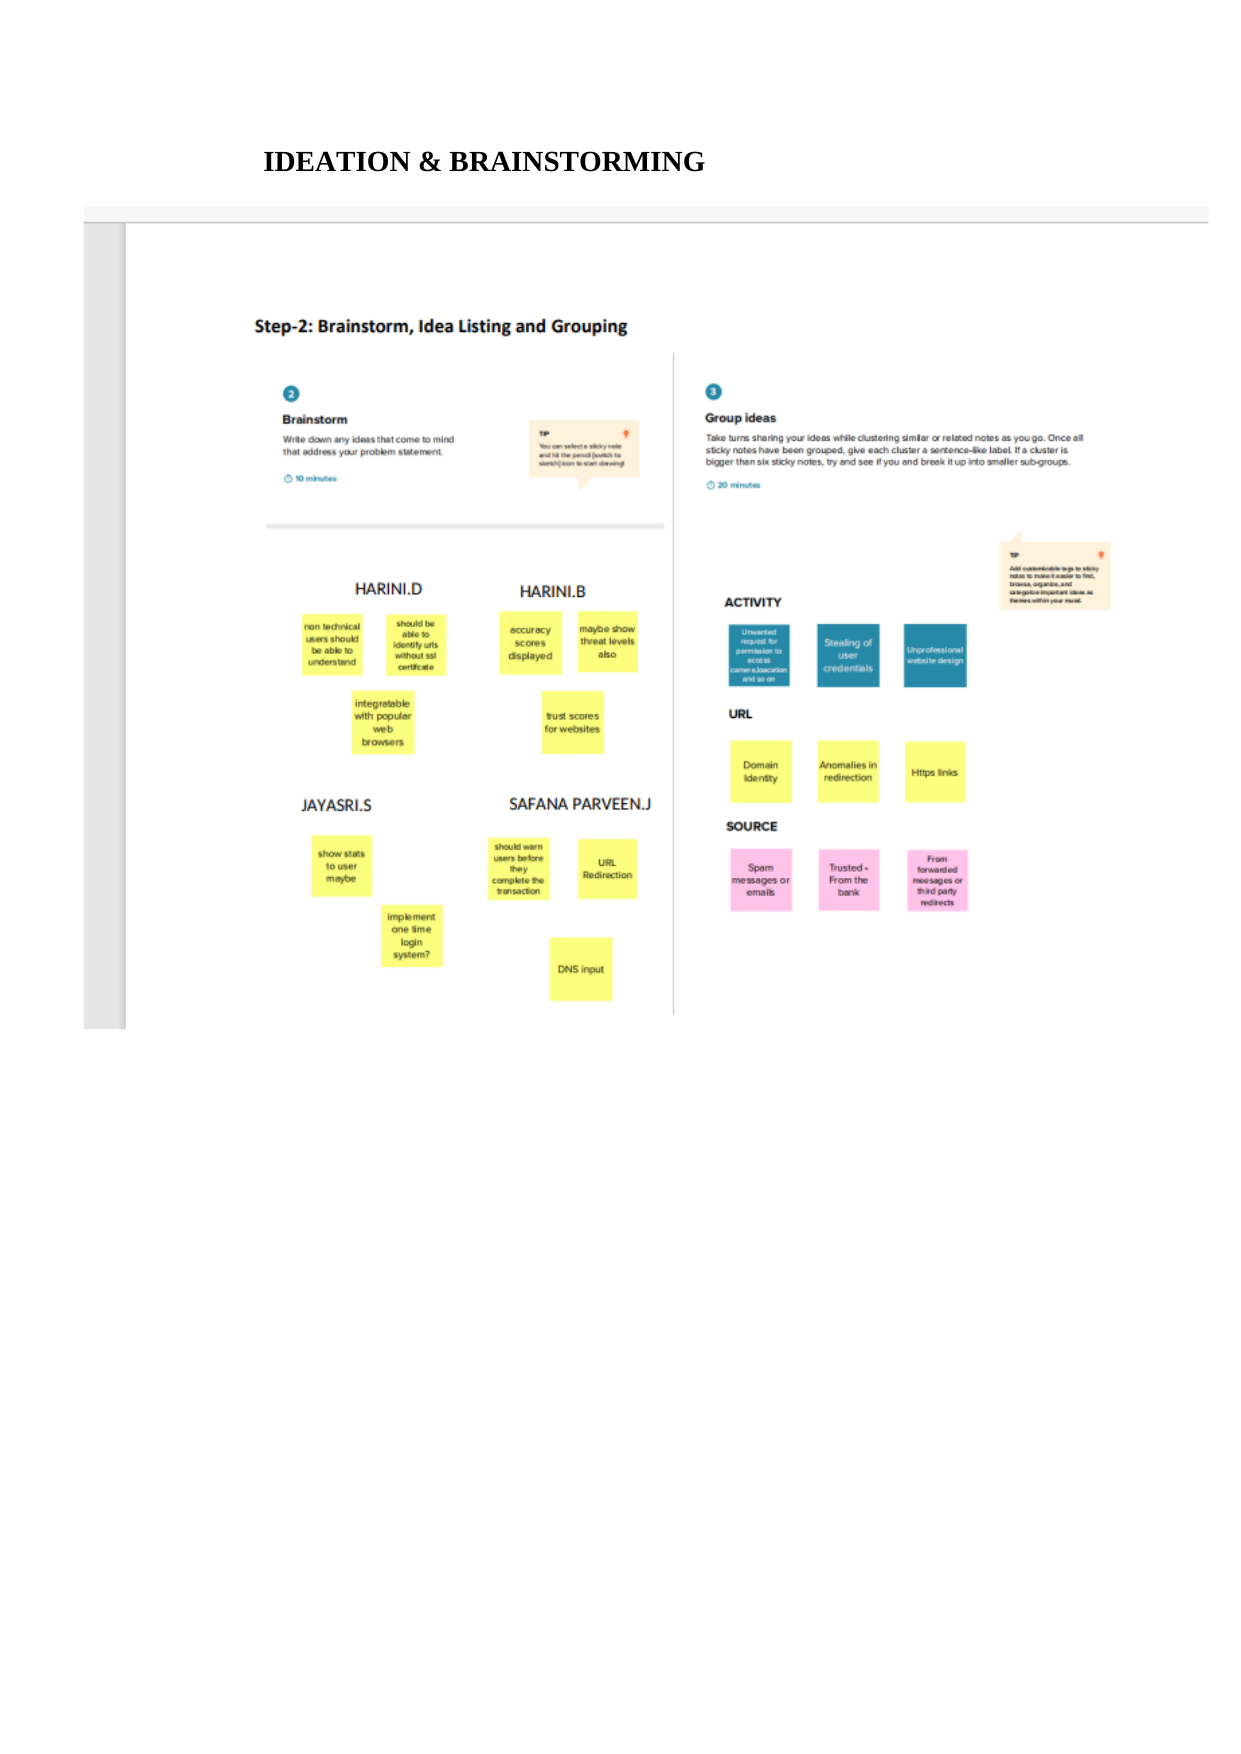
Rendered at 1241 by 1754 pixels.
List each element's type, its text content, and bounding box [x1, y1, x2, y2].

text IDEATION & BRAINSTORMING [263, 144, 1190, 177]
picture [83, 206, 1209, 1029]
